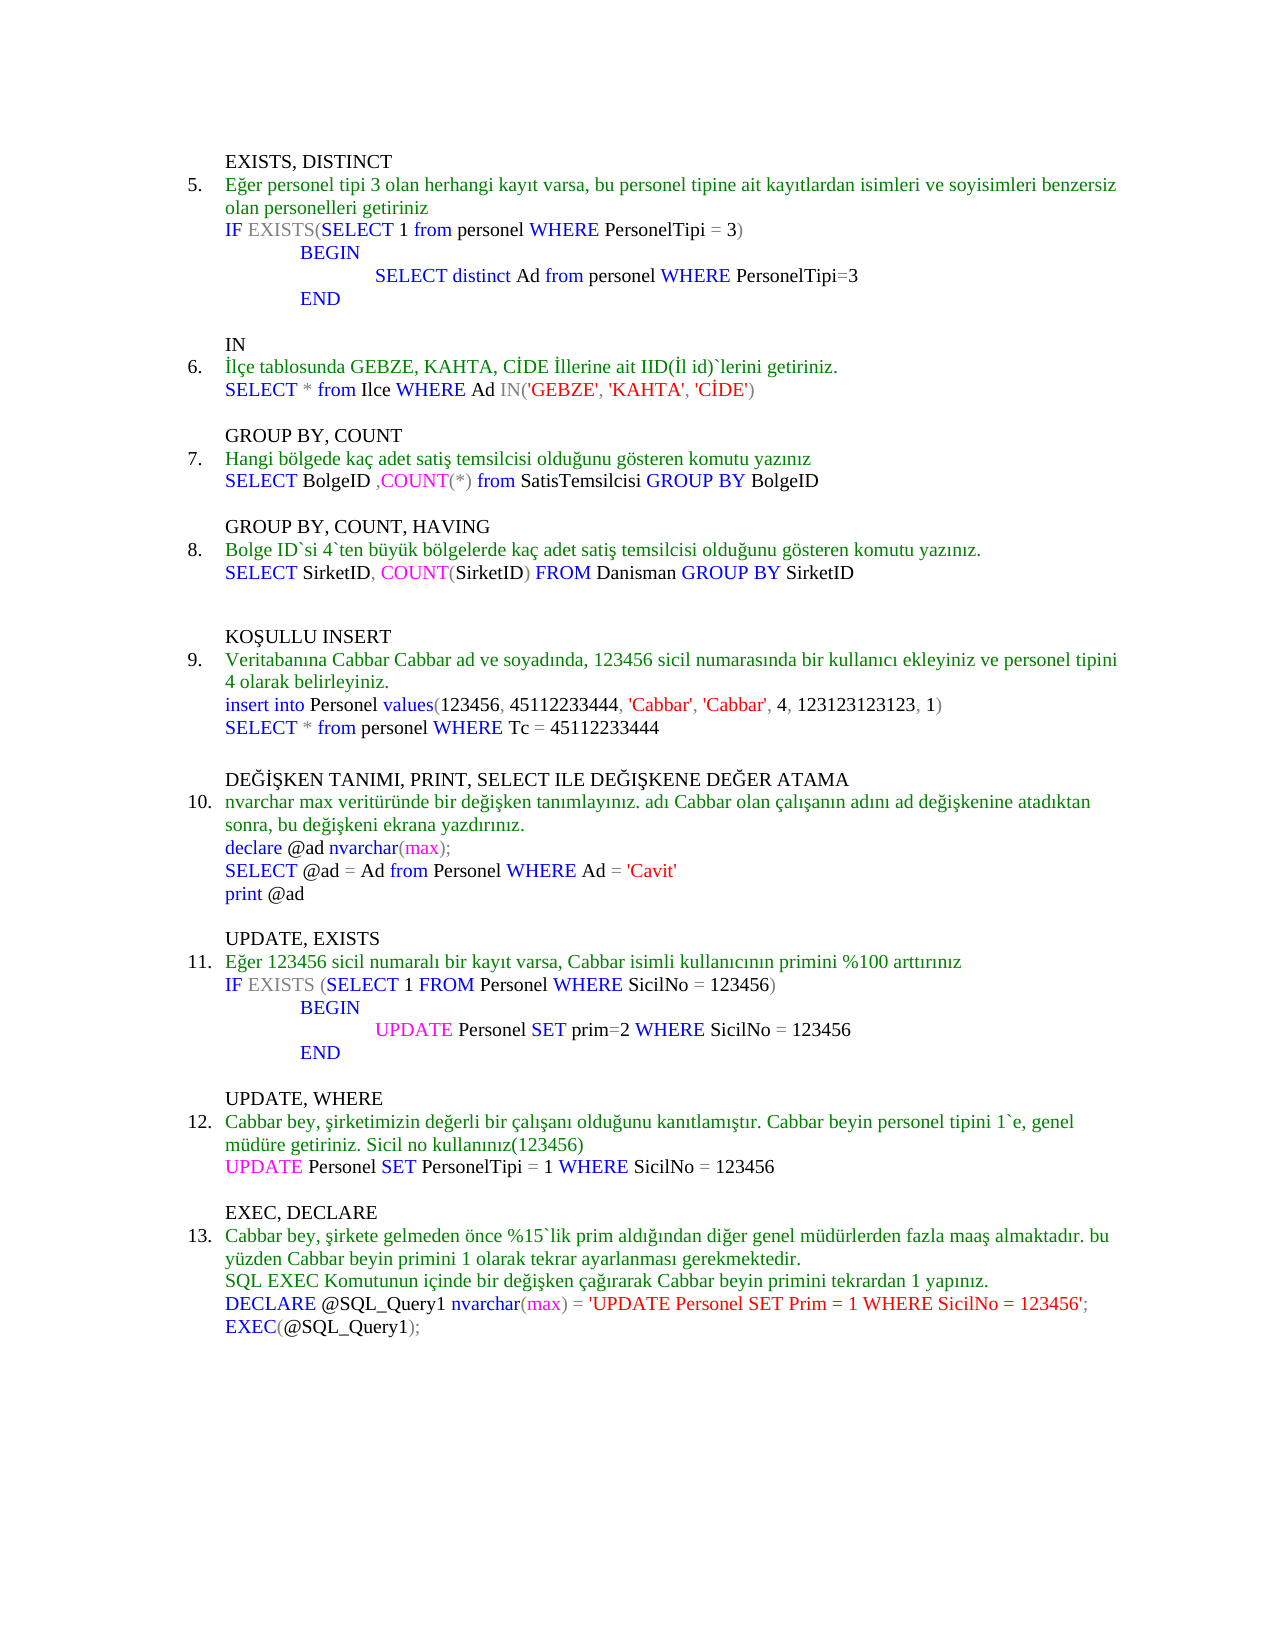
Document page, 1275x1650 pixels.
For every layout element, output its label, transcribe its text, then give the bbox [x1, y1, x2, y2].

text IF EXISTS (SELECT 1 FROM Personel WHERE SicilNo = 123456) [187, 973, 1125, 996]
list END [300, 287, 1125, 310]
list EXEC(@SQL_Query1); [225, 1315, 1125, 1338]
list Cabbar bey, şirketimizin değerli bir çalışanı olduğunu kanıtlamıştır. Cabbar beyin personel tipini 1`e, genel müdüre getiriniz. Sicil no kullanınız(123456) [187, 1110, 1125, 1155]
list İlçe tablosunda GEBZE, KAHTA, CİDE İllerine ait IID(İl id)`lerini getiriniz. [187, 355, 1125, 378]
list EXEC, DECLARE [225, 1201, 1125, 1224]
text DEĞİŞKEN TANIMI, PRINT, SELECT ILE DEĞIŞKENE DEĞER ATAMA [150, 767, 1125, 790]
list Cabbar bey, şirkete gelmeden önce %15`lik prim aldığından diğer genel müdürlerden fazla maaş almaktadır. bu yüzden Cabbar beyin primini 1 olarak tekrar ayarlanması gerekmektedir. [187, 1224, 1125, 1269]
list BEGIN [300, 241, 1125, 264]
text UPDATE, EXISTS [150, 927, 1125, 950]
text UPDATE, WHERE [150, 1087, 1125, 1110]
text IN [150, 332, 1125, 355]
list nvarchar max veritüründe bir değişken tanımlayınız. adı Cabbar olan çalışanın adını ad değişkenine atadıktan sonra, bu değişkeni ekrana yazdırınız. [187, 790, 1125, 836]
list SELECT @ad = Ad from Personel WHERE Ad = 'Cavit' [225, 859, 1125, 882]
list SELECT distinct Ad from personel WHERE PersonelTipi=3 [375, 264, 1125, 287]
text SELECT SirketID, COUNT(SirketID) FROM Danisman GROUP BY SirketID [225, 561, 1125, 583]
text KOŞULLU INSERT [150, 625, 1125, 647]
list Hangi bölgede kaç adet satiş temsilcisi olduğunu gösteren komutu yazınız [187, 447, 1125, 469]
list Bolge ID`si 4`ten büyük bölgelerde kaç adet satiş temsilcisi olduğunu gösteren komutu yazınız. [187, 538, 1125, 561]
list EXISTS, DISTINCT [225, 150, 1125, 173]
list UPDATE Personel SET prim=2 WHERE SicilNo = 123456 [375, 1018, 1125, 1041]
list Eğer personel tipi 3 olan herhangi kayıt varsa, bu personel tipine ait kayıtlardan isimleri ve soyisimleri benzersiz olan personelleri getiriniz [187, 173, 1125, 218]
list END [300, 1041, 1125, 1064]
list insert into Personel values(123456, 45112233444, 'Cabbar', 'Cabbar', 4, 123123123123, 1) [225, 693, 1125, 716]
list UPDATE Personel SET PersonelTipi = 1 WHERE SicilNo = 123456 [225, 1155, 1125, 1178]
list IF EXISTS(SELECT 1 from personel WHERE PersonelTipi = 3) [225, 218, 1125, 241]
list print @ad [225, 882, 1125, 904]
list DECLARE @SQL_Query1 nvarchar(max) = 'UPDATE Personel SET Prim = 1 WHERE SicilNo = 123456'; [225, 1292, 1125, 1315]
text GROUP BY, COUNT [150, 424, 1125, 447]
list SQL EXEC Komutunun içinde bir değişken çağırarak Cabbar beyin primini tekrardan 1 yapınız. [225, 1269, 1125, 1292]
list SELECT * from Ilce WHERE Ad IN('GEBZE', 'KAHTA', 'CİDE') [225, 378, 1125, 401]
list declare @ad nvarchar(max); [225, 836, 1125, 859]
list Veritabanına Cabbar Cabbar ad ve soyadında, 123456 sicil numarasında bir kullanıcı ekleyiniz ve personel tipini 4 olarak belirleyiniz. [187, 647, 1125, 693]
text GROUP BY, COUNT, HAVING [150, 515, 1125, 538]
list SELECT BolgeID ,COUNT(*) from SatisTemsilcisi GROUP BY BolgeID [225, 469, 1125, 492]
list BEGIN [300, 996, 1125, 1018]
list Eğer 123456 sicil numaralı bir kayıt varsa, Cabbar isimli kullanıcının primini %100 arttırınız [187, 950, 1125, 973]
list SELECT * from personel WHERE Tc = 45112233444 [225, 716, 1125, 739]
